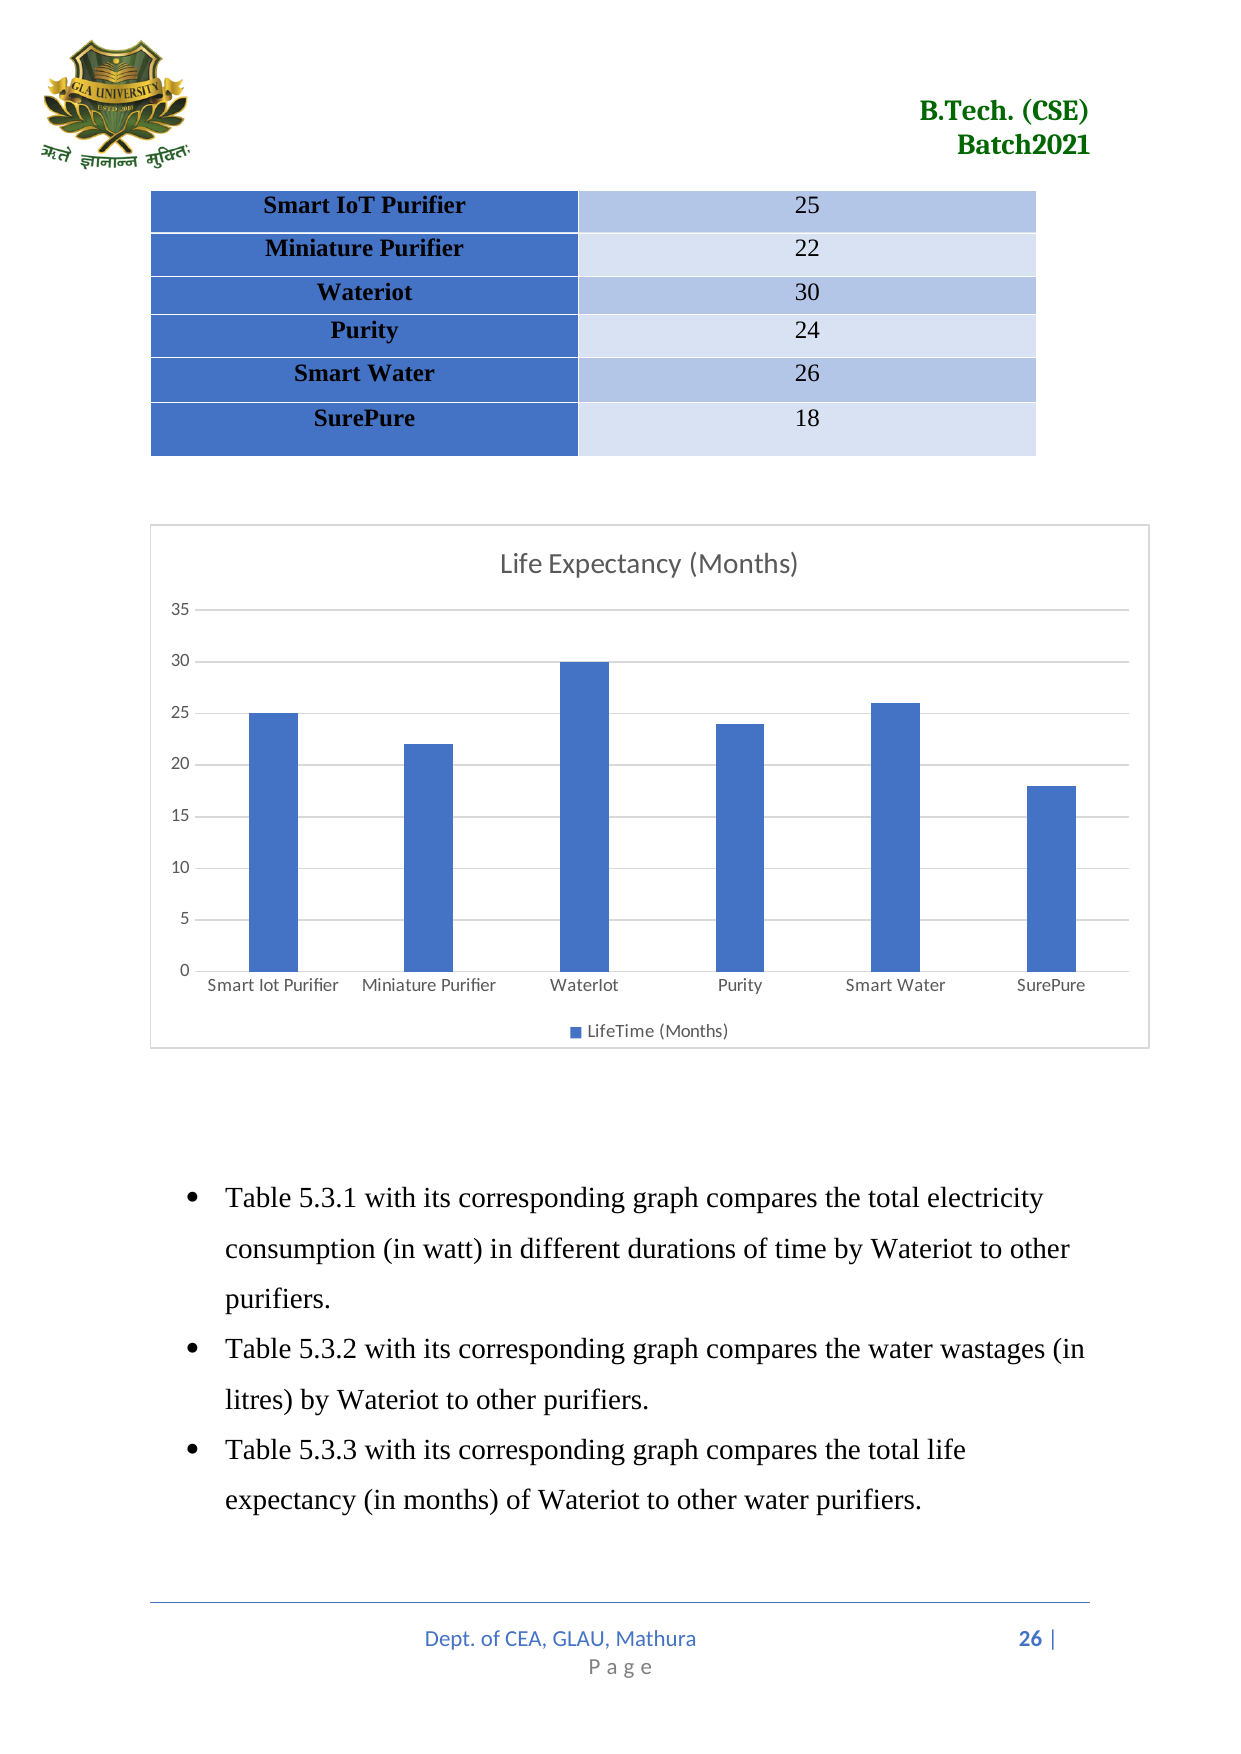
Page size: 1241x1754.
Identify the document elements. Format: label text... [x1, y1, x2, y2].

table_cell 30 [579, 277, 1036, 314]
table_cell 24 [579, 315, 1036, 357]
list Table 5.3.1 with its corresponding graph compares the total electricity consumption (in watt) in different durations of time by Wateriot to other purifiers. [187, 1180, 1090, 1314]
table_cell 25 [579, 191, 1036, 232]
table_cell 18 [579, 403, 1036, 456]
table_cell SurePure [151, 403, 578, 456]
table_cell 26 [579, 358, 1036, 402]
table_cell Purity [151, 315, 578, 357]
list Table 5.3.3 with its corresponding graph compares the total life expectancy (in months) of Wateriot to other water purifiers. [187, 1432, 1090, 1516]
table_cell Wateriot [151, 277, 578, 314]
list Table 5.3.2 with its corresponding graph compares the water wastages (in litres) by Wateriot to other purifiers. [187, 1331, 1090, 1415]
table_cell 22 [579, 234, 1036, 276]
table_cell Miniature Purifier [151, 234, 578, 276]
picture [40, 30, 194, 171]
table_cell Smart IoT Purifier [151, 191, 578, 232]
table_cell Smart Water [151, 358, 578, 402]
